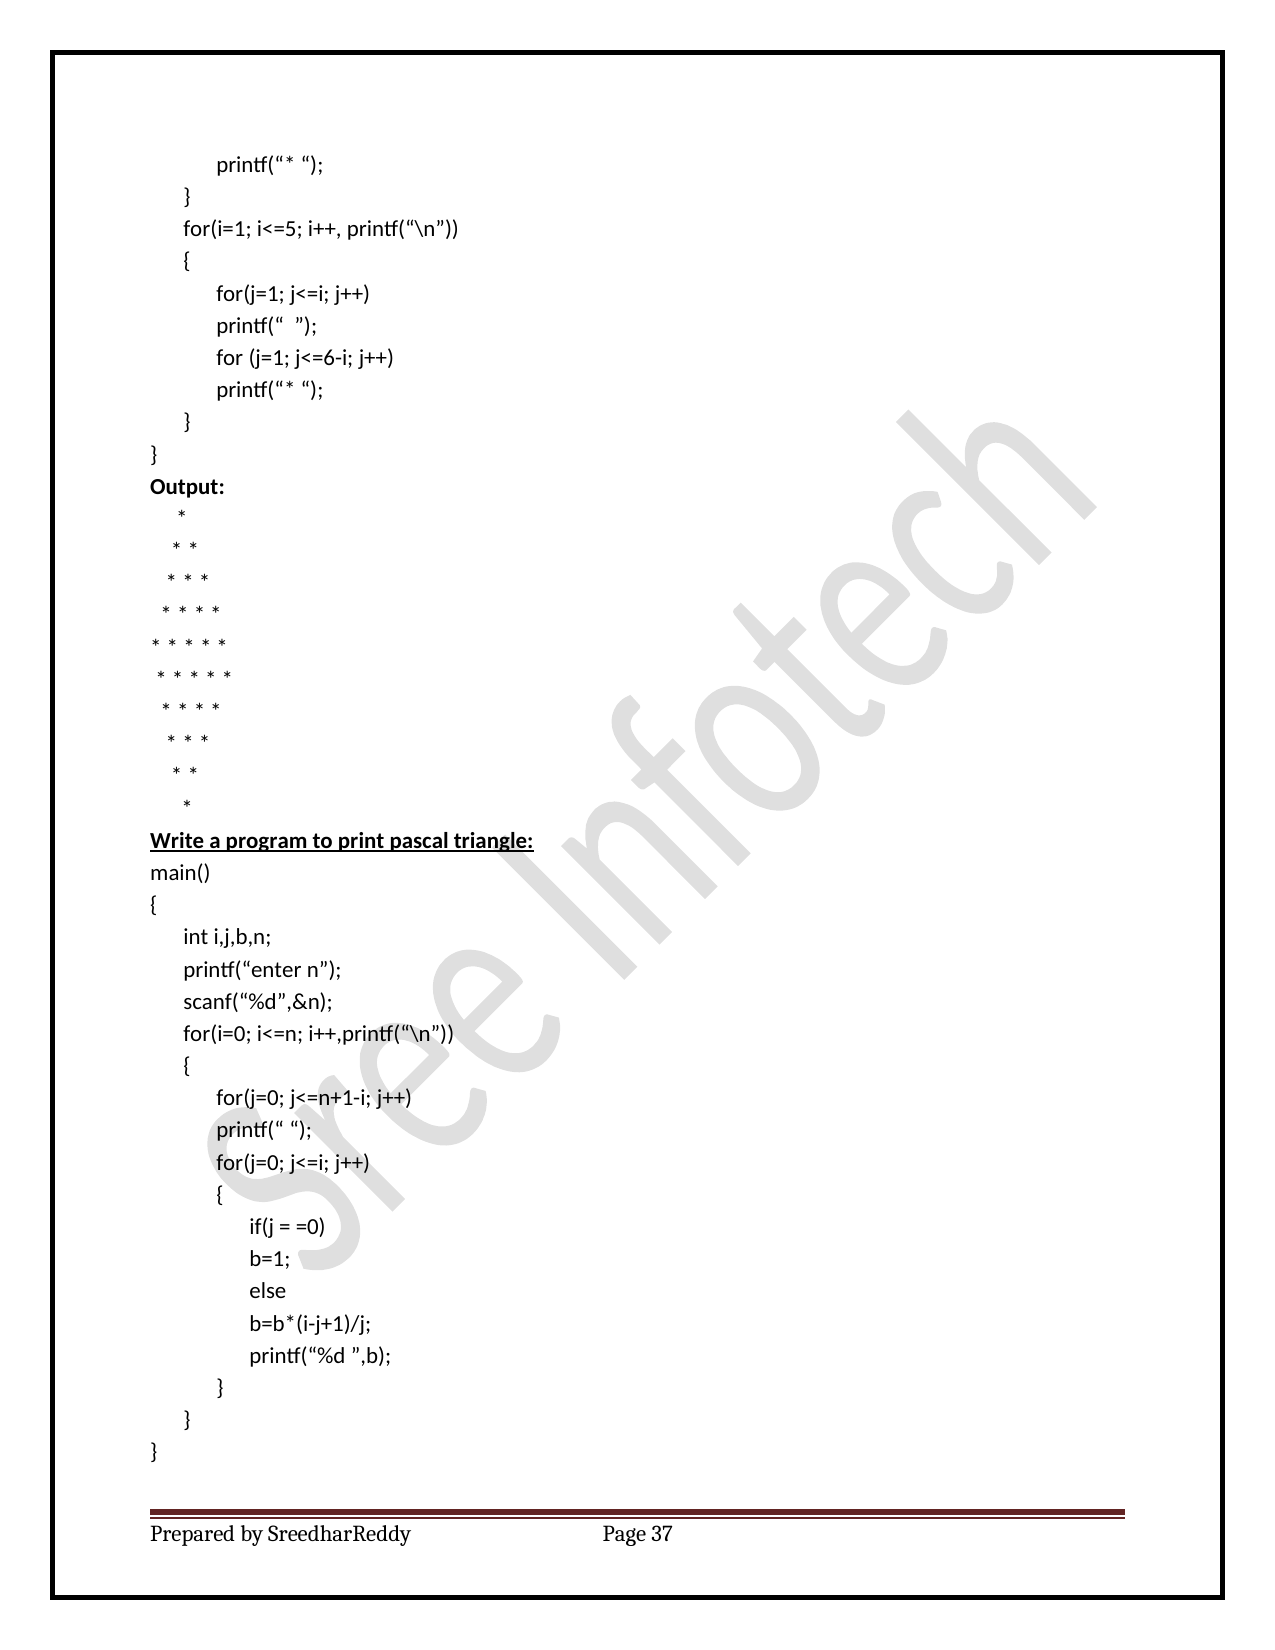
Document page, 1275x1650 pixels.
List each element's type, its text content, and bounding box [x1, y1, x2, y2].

text } [150, 407, 1125, 436]
text * * * * [150, 601, 1125, 629]
text else [150, 1277, 1125, 1304]
text if(j = =0) [150, 1212, 1125, 1240]
text * * [150, 536, 1125, 564]
text } [150, 1405, 1125, 1433]
text printf(“* “); [150, 375, 1125, 403]
text { [150, 1180, 1125, 1208]
text b=b*(i-j+1)/j; [150, 1309, 1125, 1337]
text printf(“ “); [150, 1116, 1125, 1144]
text { [150, 1051, 1125, 1079]
text { [150, 890, 1125, 918]
text for(i=0; i<=n; i++,printf(“\n”)) [150, 1019, 1125, 1047]
text for(j=0; j<=i; j++) [150, 1148, 1125, 1176]
text * [150, 504, 1125, 532]
text scanf(“%d”,&n); [150, 987, 1125, 1015]
text for(j=1; j<=i; j++) [150, 279, 1125, 307]
text * * [150, 762, 1125, 789]
text Write a program to print pascal triangle: [150, 826, 1125, 854]
text b=1; [150, 1244, 1125, 1272]
text * * * * [150, 697, 1125, 725]
text main() [150, 858, 1125, 886]
text } [150, 182, 1125, 210]
text printf(“enter n”); [150, 955, 1125, 983]
text * * * * * [150, 665, 1125, 693]
text } [150, 1373, 1125, 1401]
text * [150, 794, 1125, 822]
text for(i=1; i<=5; i++, printf(“\n”)) [150, 214, 1125, 242]
text * * * [150, 568, 1125, 596]
text printf(“* “); [150, 150, 1125, 178]
text { [150, 247, 1125, 274]
text } [150, 440, 1125, 468]
text int i,j,b,n; [150, 922, 1125, 951]
text } [150, 1437, 1125, 1466]
text for(j=0; j<=n+1-i; j++) [150, 1083, 1125, 1111]
text printf(“ ”); [150, 311, 1125, 339]
text * * * [150, 729, 1125, 757]
text Output: [150, 472, 1125, 500]
text for (j=1; j<=6-i; j++) [150, 343, 1125, 371]
text * * * * * [150, 633, 1125, 661]
text printf(“%d ”,b); [150, 1341, 1125, 1369]
